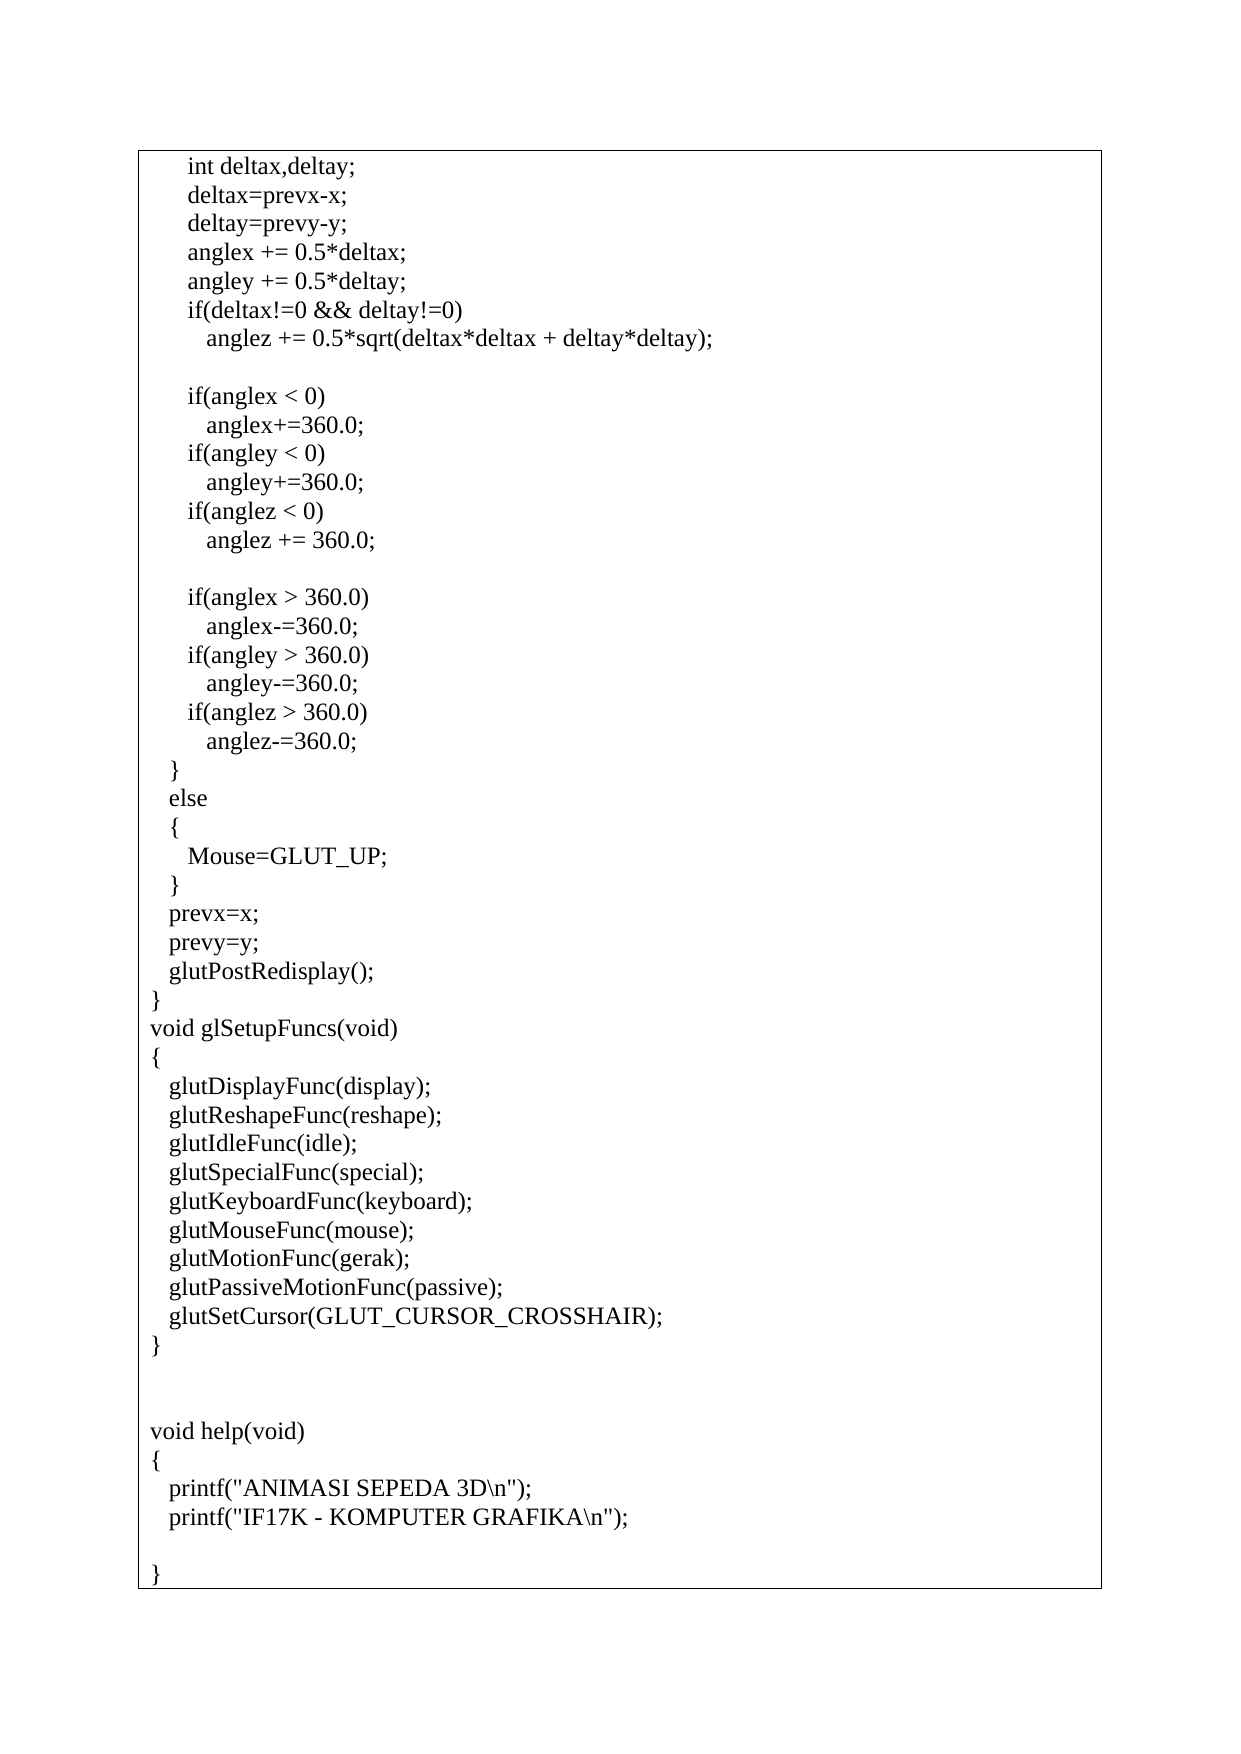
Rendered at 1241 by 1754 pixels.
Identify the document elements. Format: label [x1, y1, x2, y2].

table_header [139, 151, 1101, 1588]
